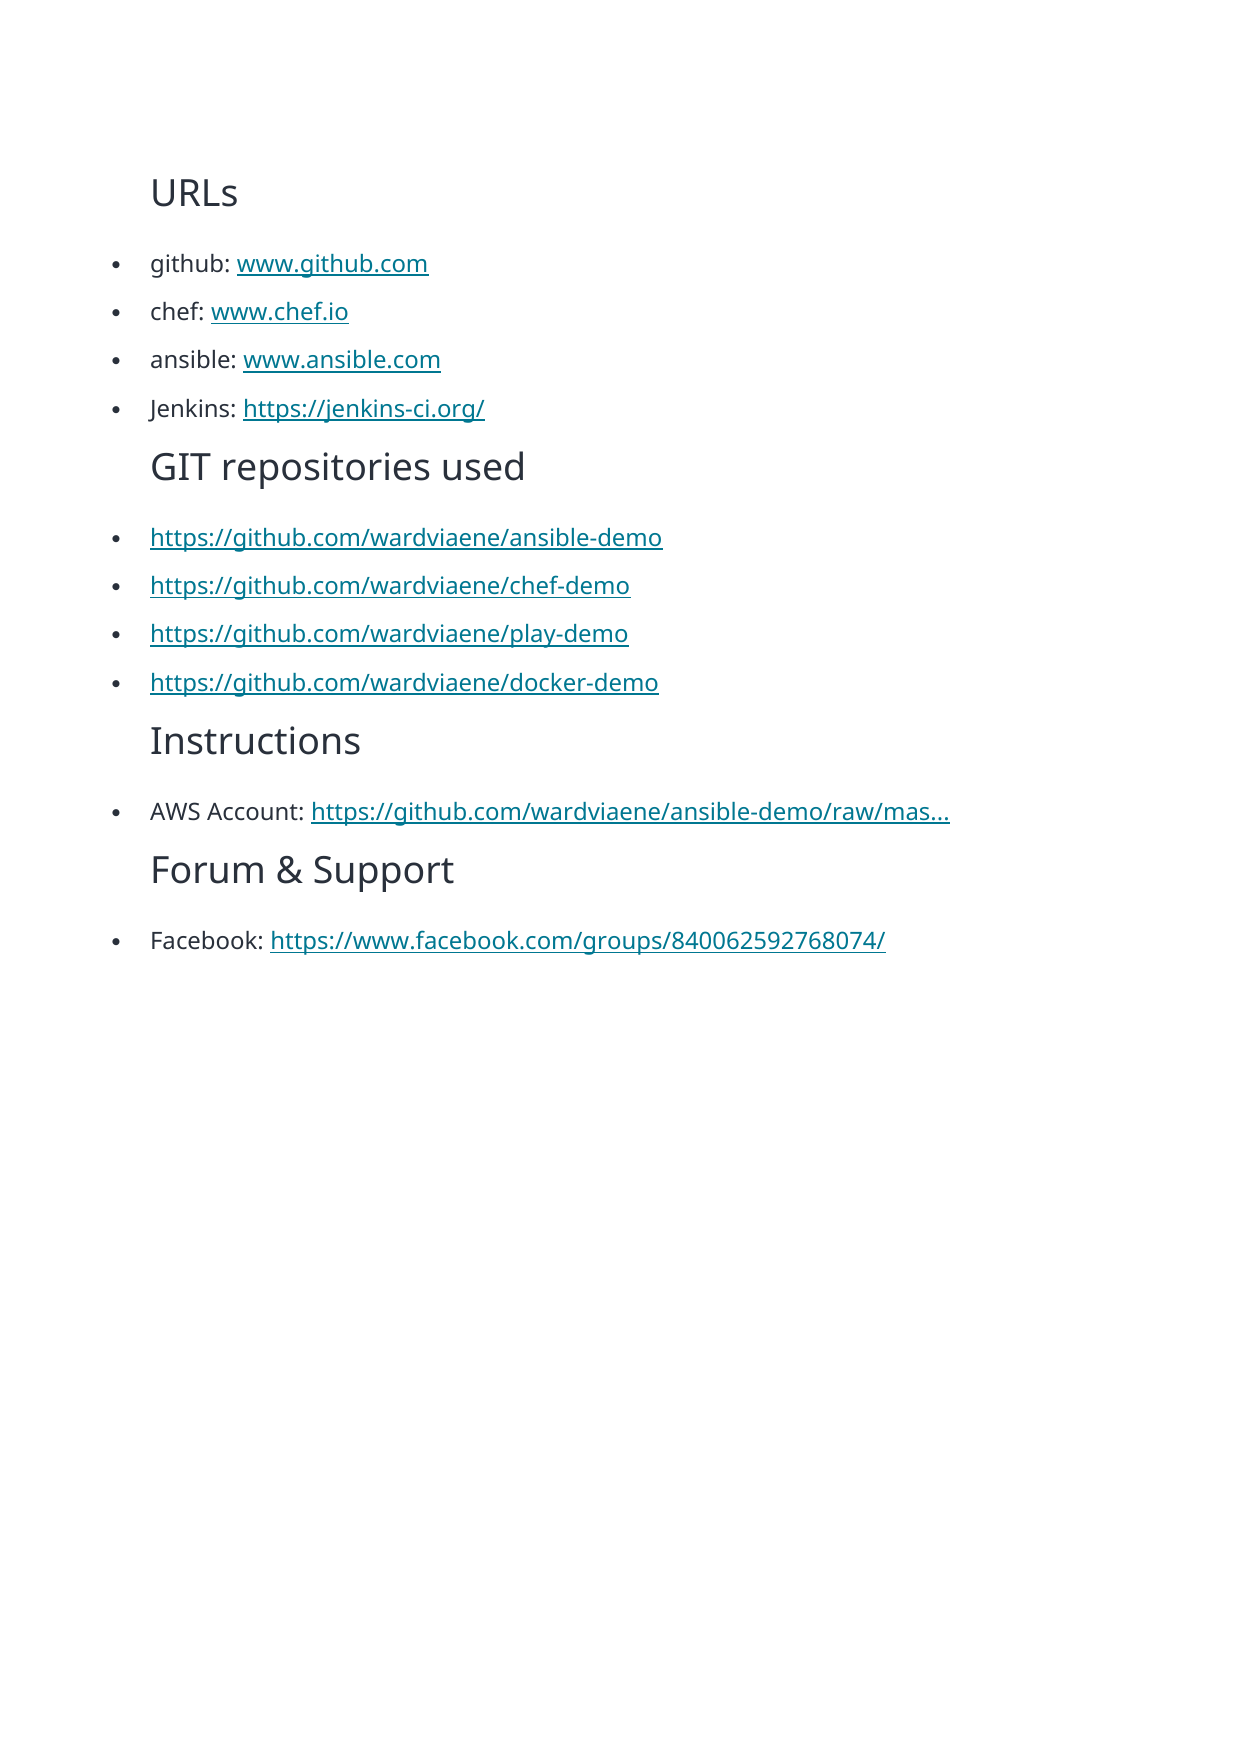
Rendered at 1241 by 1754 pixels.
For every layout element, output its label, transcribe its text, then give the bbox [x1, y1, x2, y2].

text GIT repositories used [150, 440, 1090, 491]
list AWS Account: https://github.com/wardviaene/ansible-demo/raw/mas... [112, 794, 1090, 827]
list ansible: www.ansible.com [112, 343, 1090, 376]
text Instructions [150, 714, 1090, 765]
list Jenkins: https://jenkins-ci.org/ [112, 391, 1090, 424]
list https://github.com/wardviaene/ansible-demo [112, 521, 1090, 553]
list Facebook: https://www.facebook.com/groups/840062592768074/ [112, 924, 1090, 956]
list github: www.github.com [112, 247, 1090, 279]
list https://github.com/wardviaene/chef-demo [112, 569, 1090, 601]
list chef: www.chef.io [112, 295, 1090, 327]
text Forum & Support [150, 844, 1090, 895]
list https://github.com/wardviaene/play-demo [112, 617, 1090, 650]
list https://github.com/wardviaene/docker-demo [112, 665, 1090, 698]
text URLs [150, 166, 1090, 217]
